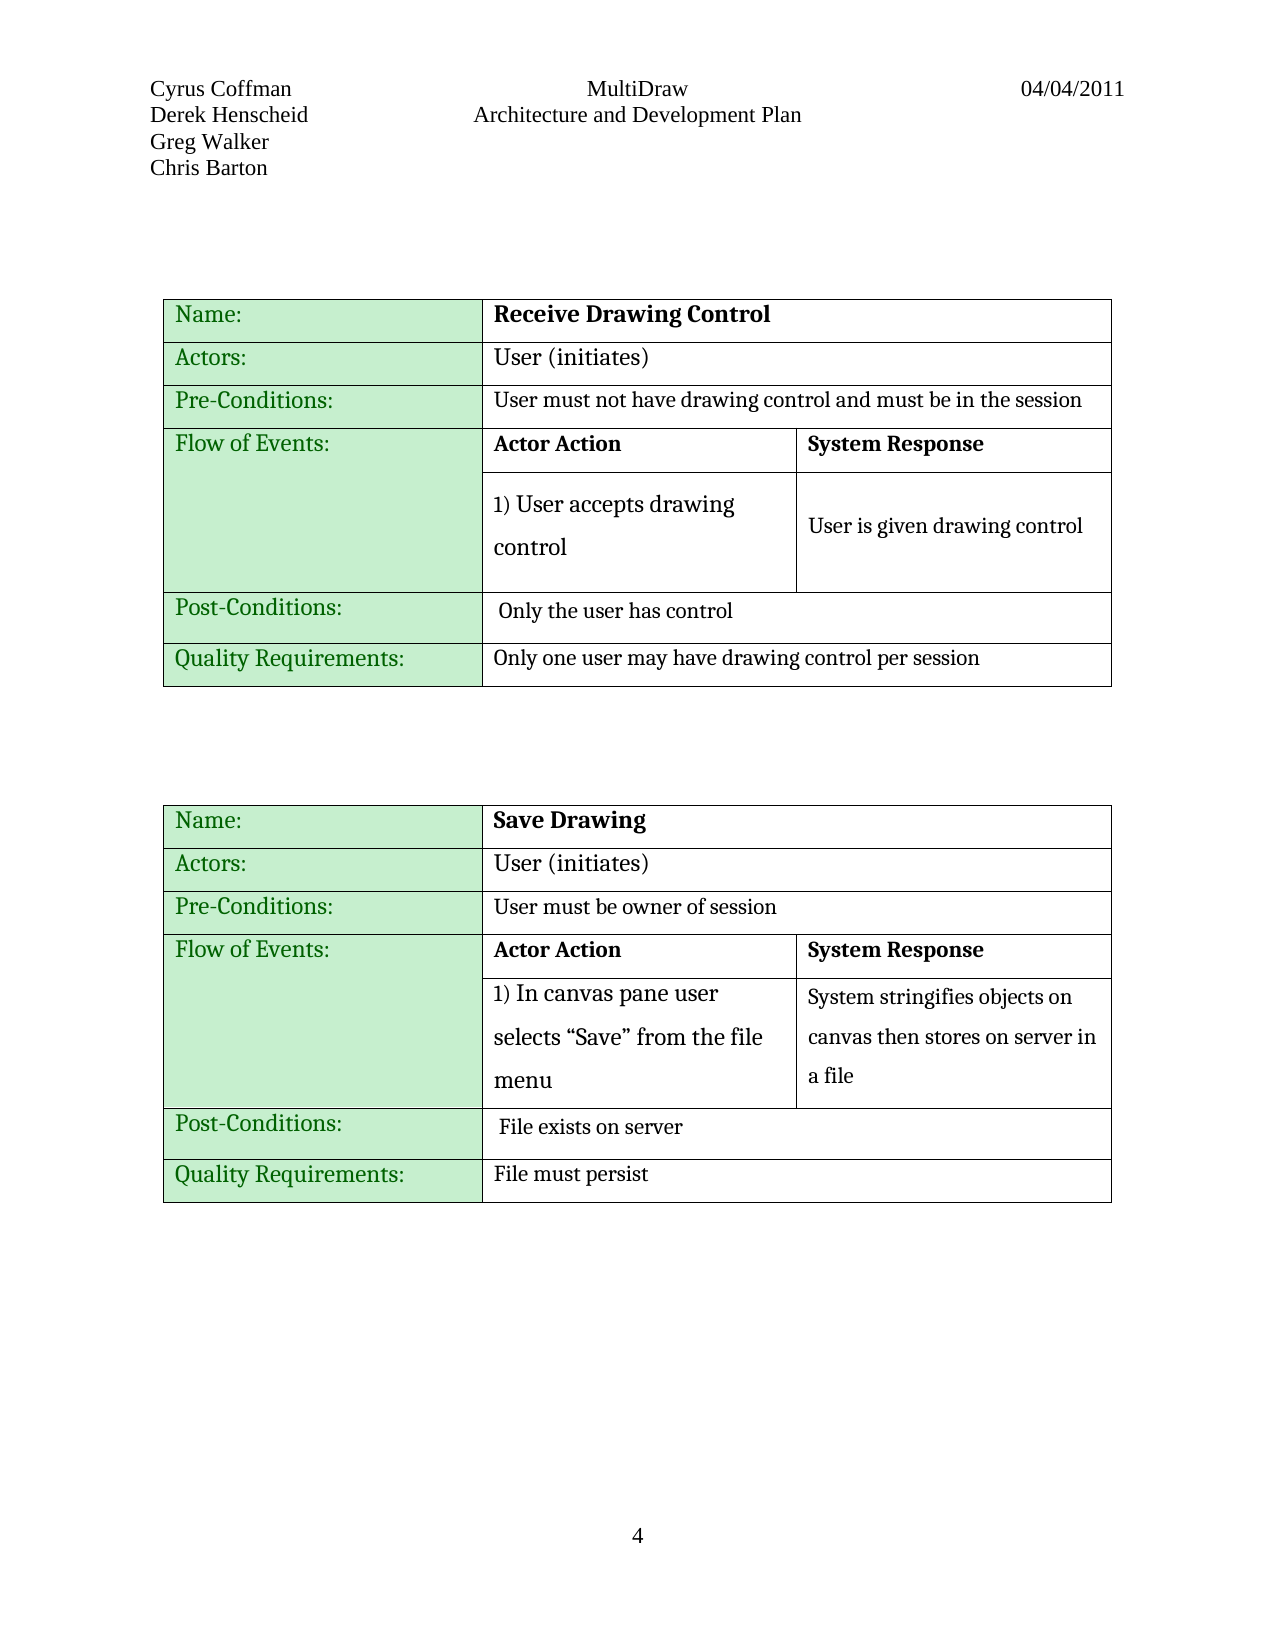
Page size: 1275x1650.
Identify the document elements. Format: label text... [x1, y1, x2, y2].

table_cell Only one user may have drawing control per session [483, 644, 1111, 686]
table_cell Flow of Events: [164, 429, 482, 592]
table_cell User must be owner of session [483, 892, 1111, 934]
table_cell Actor Action [483, 429, 796, 472]
table_cell Only the user has control [483, 593, 1111, 643]
table_cell Actors: [164, 343, 482, 385]
table_cell User is given drawing control [797, 473, 1111, 592]
table_header Name: [164, 806, 482, 848]
table_cell 1) User accepts drawing control [483, 473, 796, 592]
table_cell Actors: [164, 849, 482, 891]
table_cell Post-Conditions: [164, 593, 482, 643]
table_cell Post-Conditions: [164, 1109, 482, 1159]
table_cell Actor Action [483, 935, 796, 978]
table_cell User (initiates) [483, 343, 1111, 385]
table_cell File must persist [483, 1160, 1111, 1202]
table_cell System stringifies objects on canvas then stores on server in a file [797, 979, 1111, 1107]
table_cell System Response [797, 429, 1111, 472]
table_header Receive Drawing Control [483, 300, 1111, 342]
table_cell System Response [797, 935, 1111, 978]
table_cell 1) In canvas pane user selects “Save” from the file menu [483, 979, 796, 1107]
table_cell File exists on server [483, 1109, 1111, 1159]
table_cell Pre-Conditions: [164, 386, 482, 428]
table_header Save Drawing [483, 806, 1111, 848]
table_cell Flow of Events: [164, 935, 482, 1107]
table_cell Quality Requirements: [164, 644, 482, 686]
table_cell Pre-Conditions: [164, 892, 482, 934]
table_cell User (initiates) [483, 849, 1111, 891]
table_cell Quality Requirements: [164, 1160, 482, 1202]
table_header Name: [164, 300, 482, 342]
table_cell User must not have drawing control and must be in the session [483, 386, 1111, 428]
